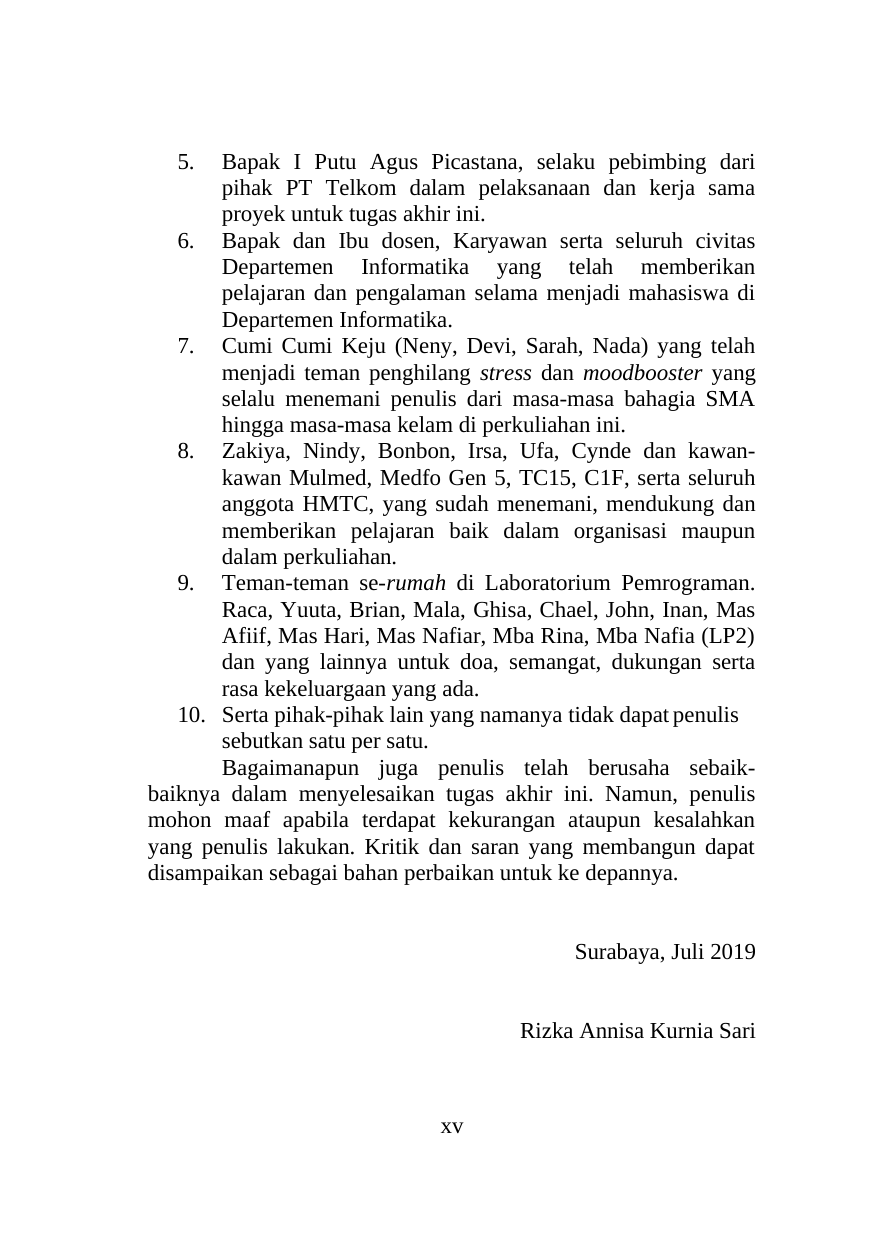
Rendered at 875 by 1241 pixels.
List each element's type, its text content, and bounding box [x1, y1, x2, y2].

list Bagaimanapun juga penulis telah berusaha sebaik-baiknya dalam menyelesaikan tugas akhir ini. Namun, penulis mohon maaf apabila terdapat kekurangan ataupun kesalahkan yang penulis lakukan. Kritik dan saran yang membangun dapat disampaikan sebagai bahan perbaikan untuk ke depannya. [148, 754, 756, 886]
list Bapak dan Ibu dosen, Karyawan serta seluruh civitas Departemen Informatika yang telah memberikan pelajaran dan pengalaman selama menjadi mahasiswa di Departemen Informatika. [177, 227, 756, 332]
list Teman-teman se-rumah di Laboratorium Pemrograman. Raca, Yuuta, Brian, Mala, Ghisa, Chael, John, Inan, Mas Afiif, Mas Hari, Mas Nafiar, Mba Rina, Mba Nafia (LP2) dan yang lainnya untuk doa, semangat, dukungan serta rasa kekeluargaan yang ada. [177, 569, 756, 701]
list Bapak I Putu Agus Picastana, selaku pebimbing dari pihak PT Telkom dalam pelaksanaan dan kerja sama proyek untuk tugas akhir ini. [177, 148, 756, 227]
list Surabaya, Juli 2019 [148, 938, 756, 965]
list Zakiya, Nindy, Bonbon, Irsa, Ufa, Cynde dan kawan-kawan Mulmed, Medfo Gen 5, TC15, C1F, serta seluruh anggota HMTC, yang sudah menemani, mendukung dan memberikan pelajaran baik dalam organisasi maupun dalam perkuliahan. [177, 438, 756, 569]
list Cumi Cumi Keju (Neny, Devi, Sarah, Nada) yang telah menjadi teman penghilang stress dan moodbooster yang selalu menemani penulis dari masa-masa bahagia SMA hingga masa-masa kelam di perkuliahan ini. [177, 332, 756, 438]
list Serta pihak-pihak lain yang namanya tidak dapat penulis sebutkan satu per satu. [177, 701, 756, 754]
list Rizka Annisa Kurnia Sari [148, 1017, 756, 1044]
